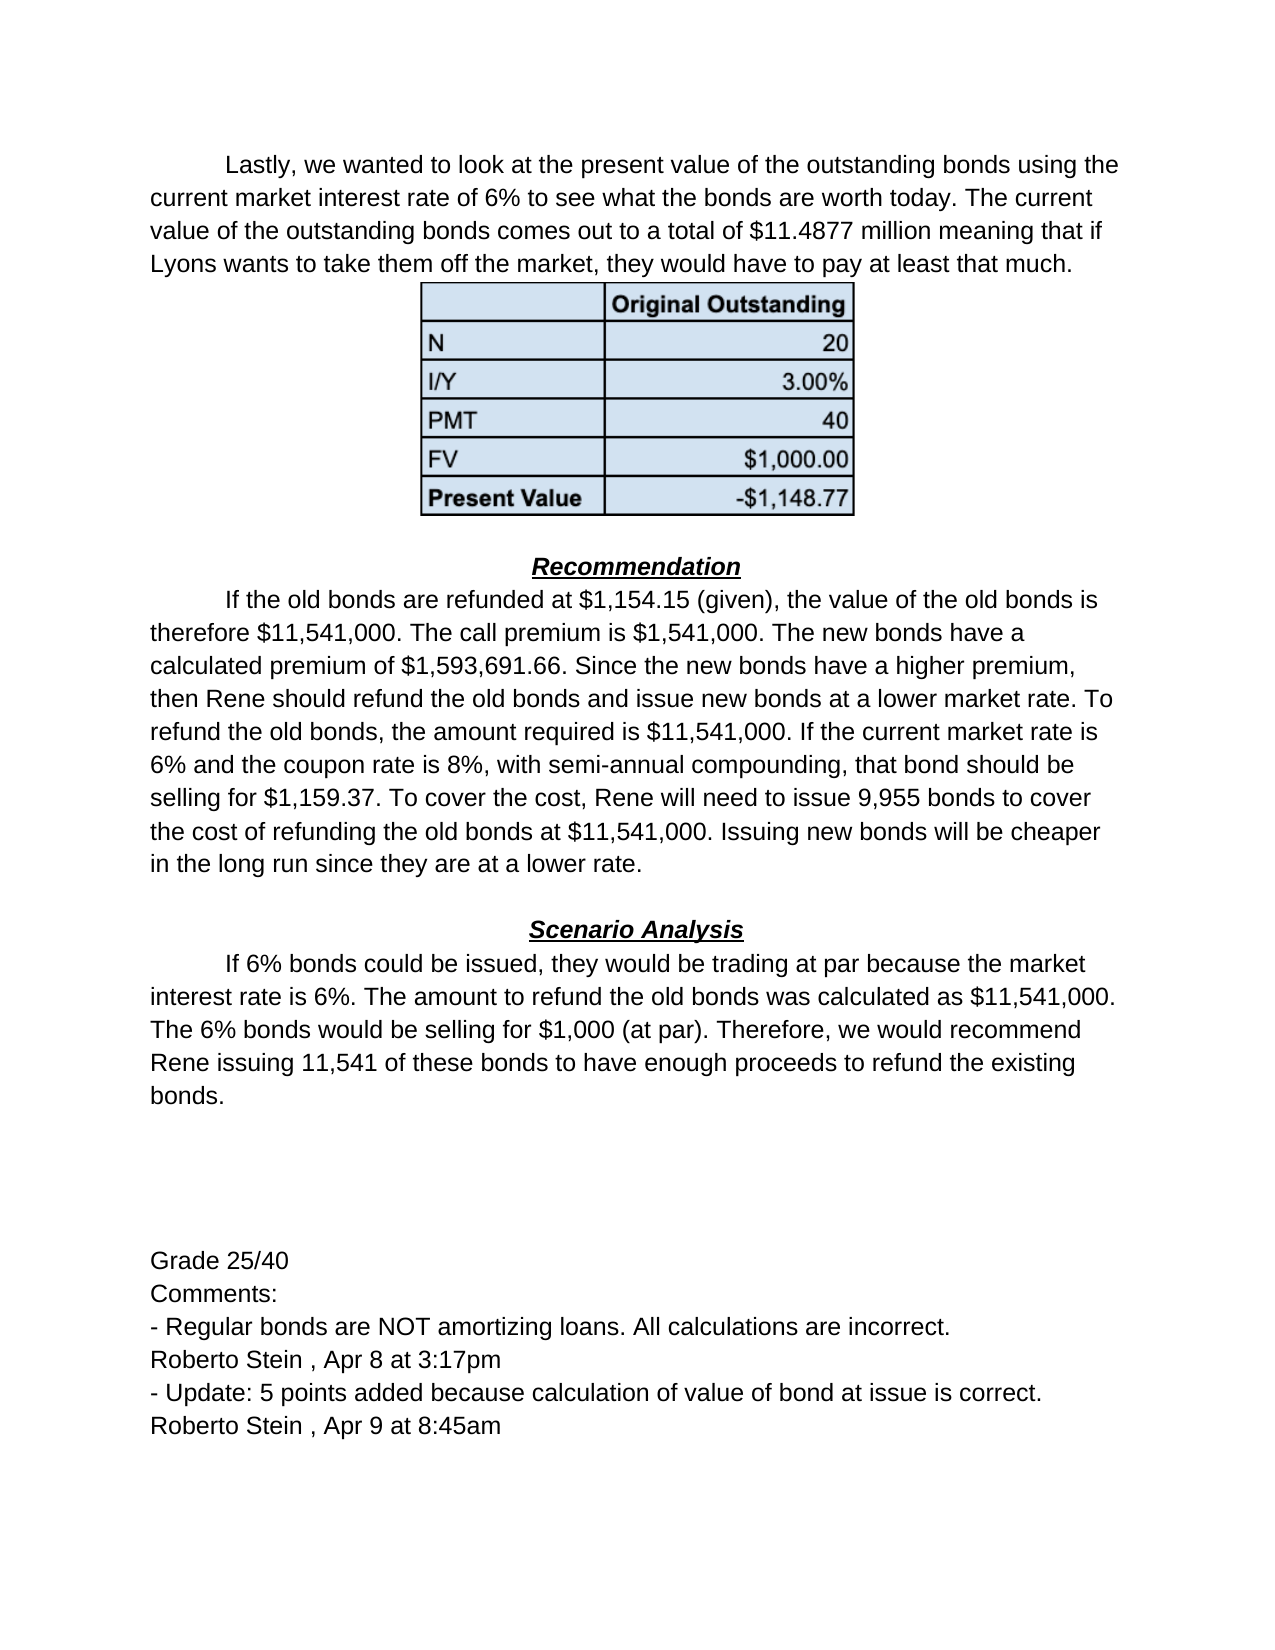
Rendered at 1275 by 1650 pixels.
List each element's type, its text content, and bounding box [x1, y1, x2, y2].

text Recommendation [150, 552, 1125, 581]
text Comments: [150, 1279, 1125, 1307]
text Roberto Stein , Apr 9 at 8:45am [150, 1411, 1125, 1439]
text Lastly, we wanted to look at the present value of the outstanding bonds using the current market interest rate of 6% to see what the bonds are worth today. The current value of the outstanding bonds comes out to a total of $11.4877 million meaning that if Lyons wants to take them off the market, they would have to pay at least that much. [150, 150, 1125, 278]
text - Update: 5 points added because calculation of value of bond at issue is correct. [150, 1378, 1125, 1407]
text If 6% bonds could be issued, they would be trading at par because the market interest rate is 6%. The amount to refund the old bonds was calculated as $11,541,000. The 6% bonds would be selling for $1,000 (at par). Therefore, we would recommend Rene issuing 11,541 of these bonds to have enough proceeds to refund the existing bonds. [150, 948, 1125, 1109]
text Grade 25/40 [150, 1246, 1125, 1274]
text If the old bonds are refunded at $1,154.15 (given), the value of the old bonds is therefore $11,541,000. The call premium is $1,541,000. The new bonds have a calculated premium of $1,593,691.66. Since the new bonds have a higher premium, then Rene should refund the old bonds and issue new bonds at a lower market rate. To refund the old bonds, the amount required is $11,541,000. If the current market rate is 6% and the coupon rate is 8%, with semi-annual compounding, that bond should be selling for $1,159.37. To cover the cost, Rene will need to issue 9,955 bonds to cover the cost of refunding the old bonds at $11,541,000. Issuing new bonds will be cheaper in the long run since they are at a lower rate. [150, 585, 1125, 878]
text - Regular bonds are NOT amortizing loans. All calculations are incorrect. [150, 1312, 1125, 1341]
picture [420, 282, 855, 516]
text Scenario Analysis [150, 916, 1125, 944]
text Roberto Stein , Apr 8 at 3:17pm [150, 1345, 1125, 1373]
